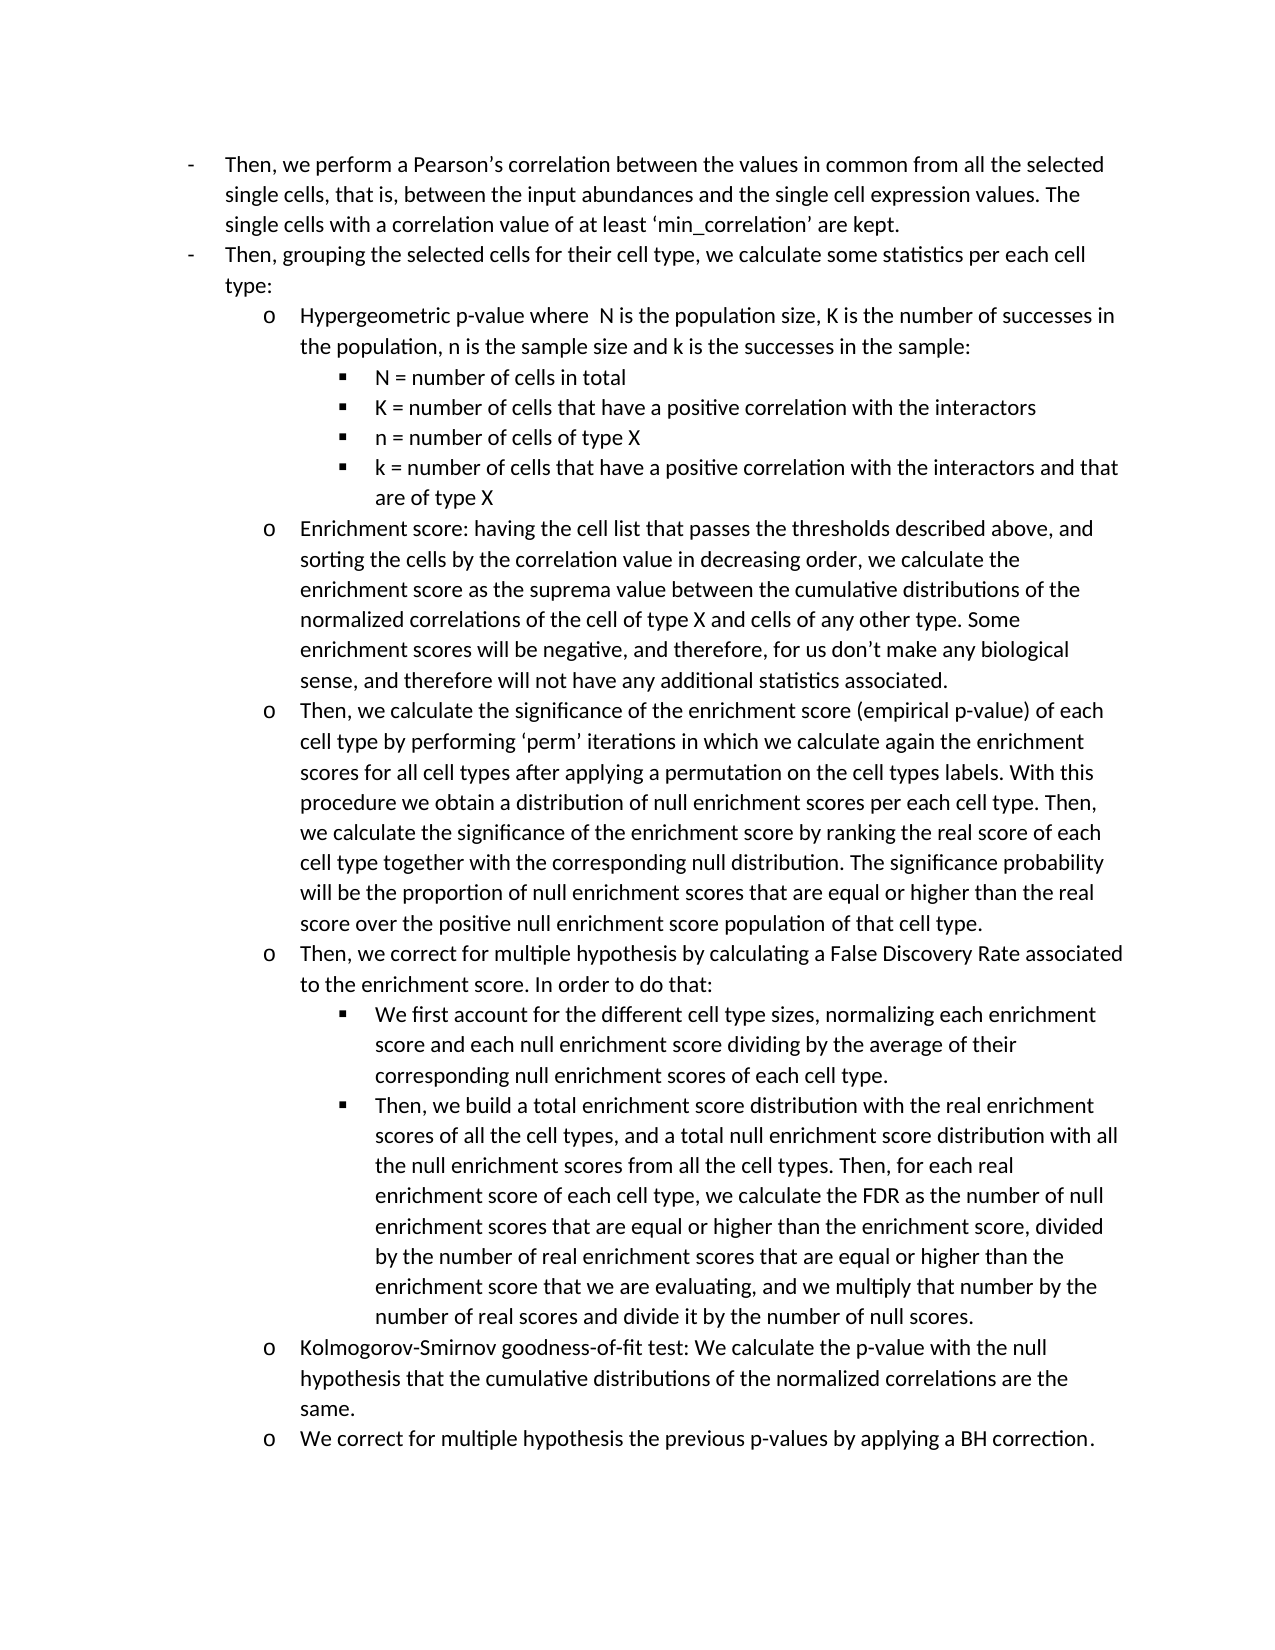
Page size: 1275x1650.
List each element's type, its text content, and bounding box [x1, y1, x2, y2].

list Then, we correct for multiple hypothesis by calculating a False Discovery Rate associated to the enrichment score. In order to do that: [262, 939, 1125, 998]
list Then, we calculate the significance of the enrichment score (empirical p-value) of each cell type by performing ‘perm’ iterations in which we calculate again the enrichment scores for all cell types after applying a permutation on the cell types labels. With this procedure we obtain a distribution of null enrichment scores per each cell type. Then, we calculate the significance of the enrichment score by ranking the real score of each cell type together with the corresponding null distribution. The significance probability will be the proportion of null enrichment scores that are equal or higher than the real score over the positive null enrichment score population of that cell type. [262, 696, 1125, 937]
list Then, we perform a Pearson’s correlation between the values in common from all the selected single cells, that is, between the input abundances and the single cell expression values. The single cells with a correlation value of at least ‘min_correlation’ are kept. [187, 150, 1125, 238]
list Then, grouping the selected cells for their cell type, we calculate some statistics per each cell type: [187, 241, 1125, 299]
list Kolmogorov-Smirnov goodness-of-fit test: We calculate the p-value with the null hypothesis that the cumulative distributions of the normalized correlations are the same. [262, 1333, 1125, 1422]
list K = number of cells that have a positive correlation with the interactors [337, 393, 1125, 421]
list We first account for the different cell type sizes, normalizing each enrichment score and each null enrichment score dividing by the average of their corresponding null enrichment scores of each cell type. [337, 1000, 1125, 1089]
list Hypergeometric p-value where N is the population size, K is the number of successes in the population, n is the sample size and k is the successes in the sample: [262, 301, 1125, 360]
list Enrichment score: having the cell list that passes the thresholds described above, and sorting the cells by the correlation value in decreasing order, we calculate the enrichment score as the suprema value between the cumulative distributions of the normalized correlations of the cell of type X and cells of any other type. Some enrichment scores will be negative, and therefore, for us don’t make any biological sense, and therefore will not have any additional statistics associated. [262, 514, 1125, 694]
list n = number of cells of type X [337, 423, 1125, 451]
list k = number of cells that have a positive correlation with the interactors and that are of type X [337, 453, 1125, 511]
list We correct for multiple hypothesis the previous p-values by applying a BH correction. [262, 1424, 1125, 1454]
list Then, we build a total enrichment score distribution with the real enrichment scores of all the cell types, and a total null enrichment score distribution with all the null enrichment scores from all the cell types. Then, for each real enrichment score of each cell type, we calculate the FDR as the number of null enrichment scores that are equal or higher than the enrichment score, divided by the number of real enrichment scores that are equal or higher than the enrichment score that we are evaluating, and we multiply that number by the number of real scores and divide it by the number of null scores. [337, 1091, 1125, 1331]
list N = number of cells in total [337, 363, 1125, 391]
